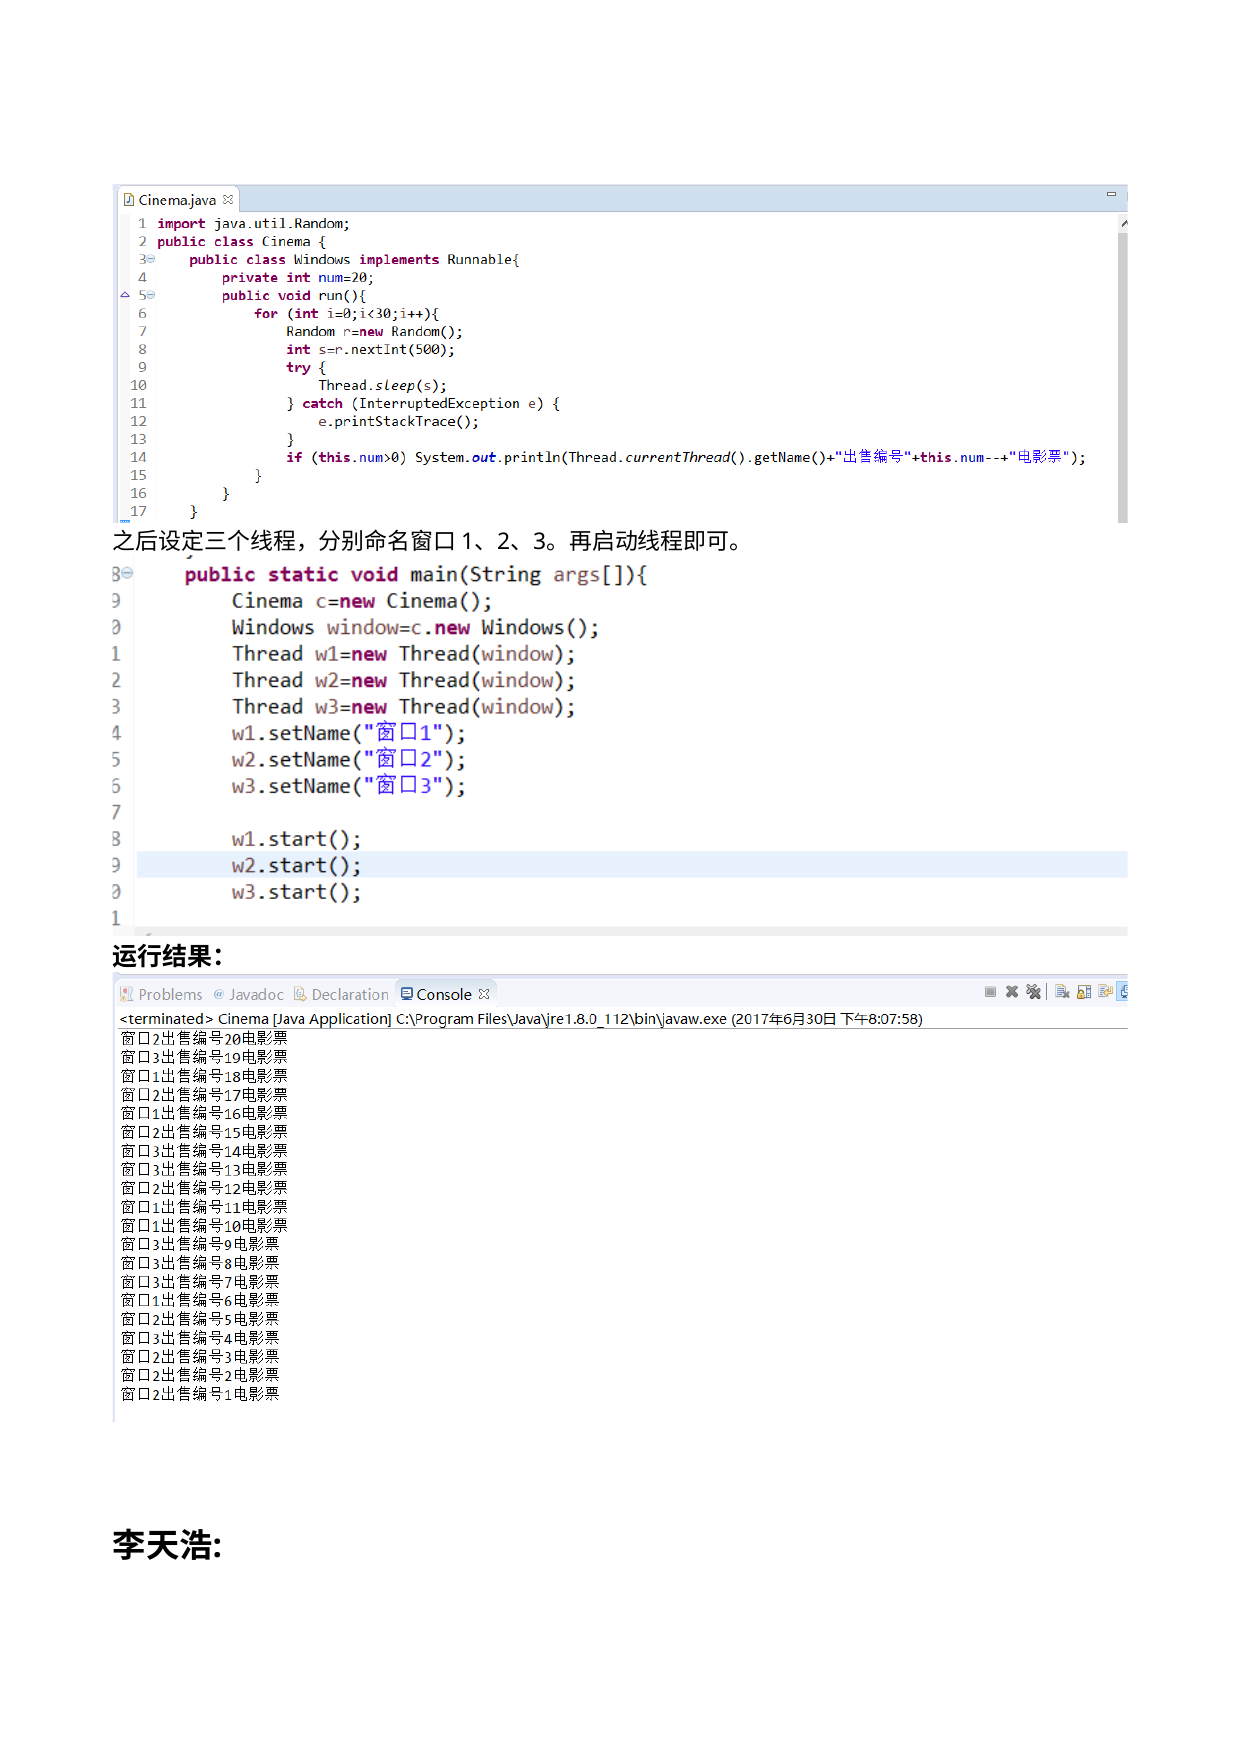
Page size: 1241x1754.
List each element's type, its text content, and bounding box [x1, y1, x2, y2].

picture [112, 555, 1128, 936]
subtitle 李天浩: [112, 1519, 1128, 1568]
text 运行结果： [112, 936, 1128, 972]
text 之后设定三个线程，分别命名窗口1、2、3。再启动线程即可。 [112, 523, 1128, 555]
picture [112, 184, 1128, 523]
picture [112, 972, 1128, 1422]
